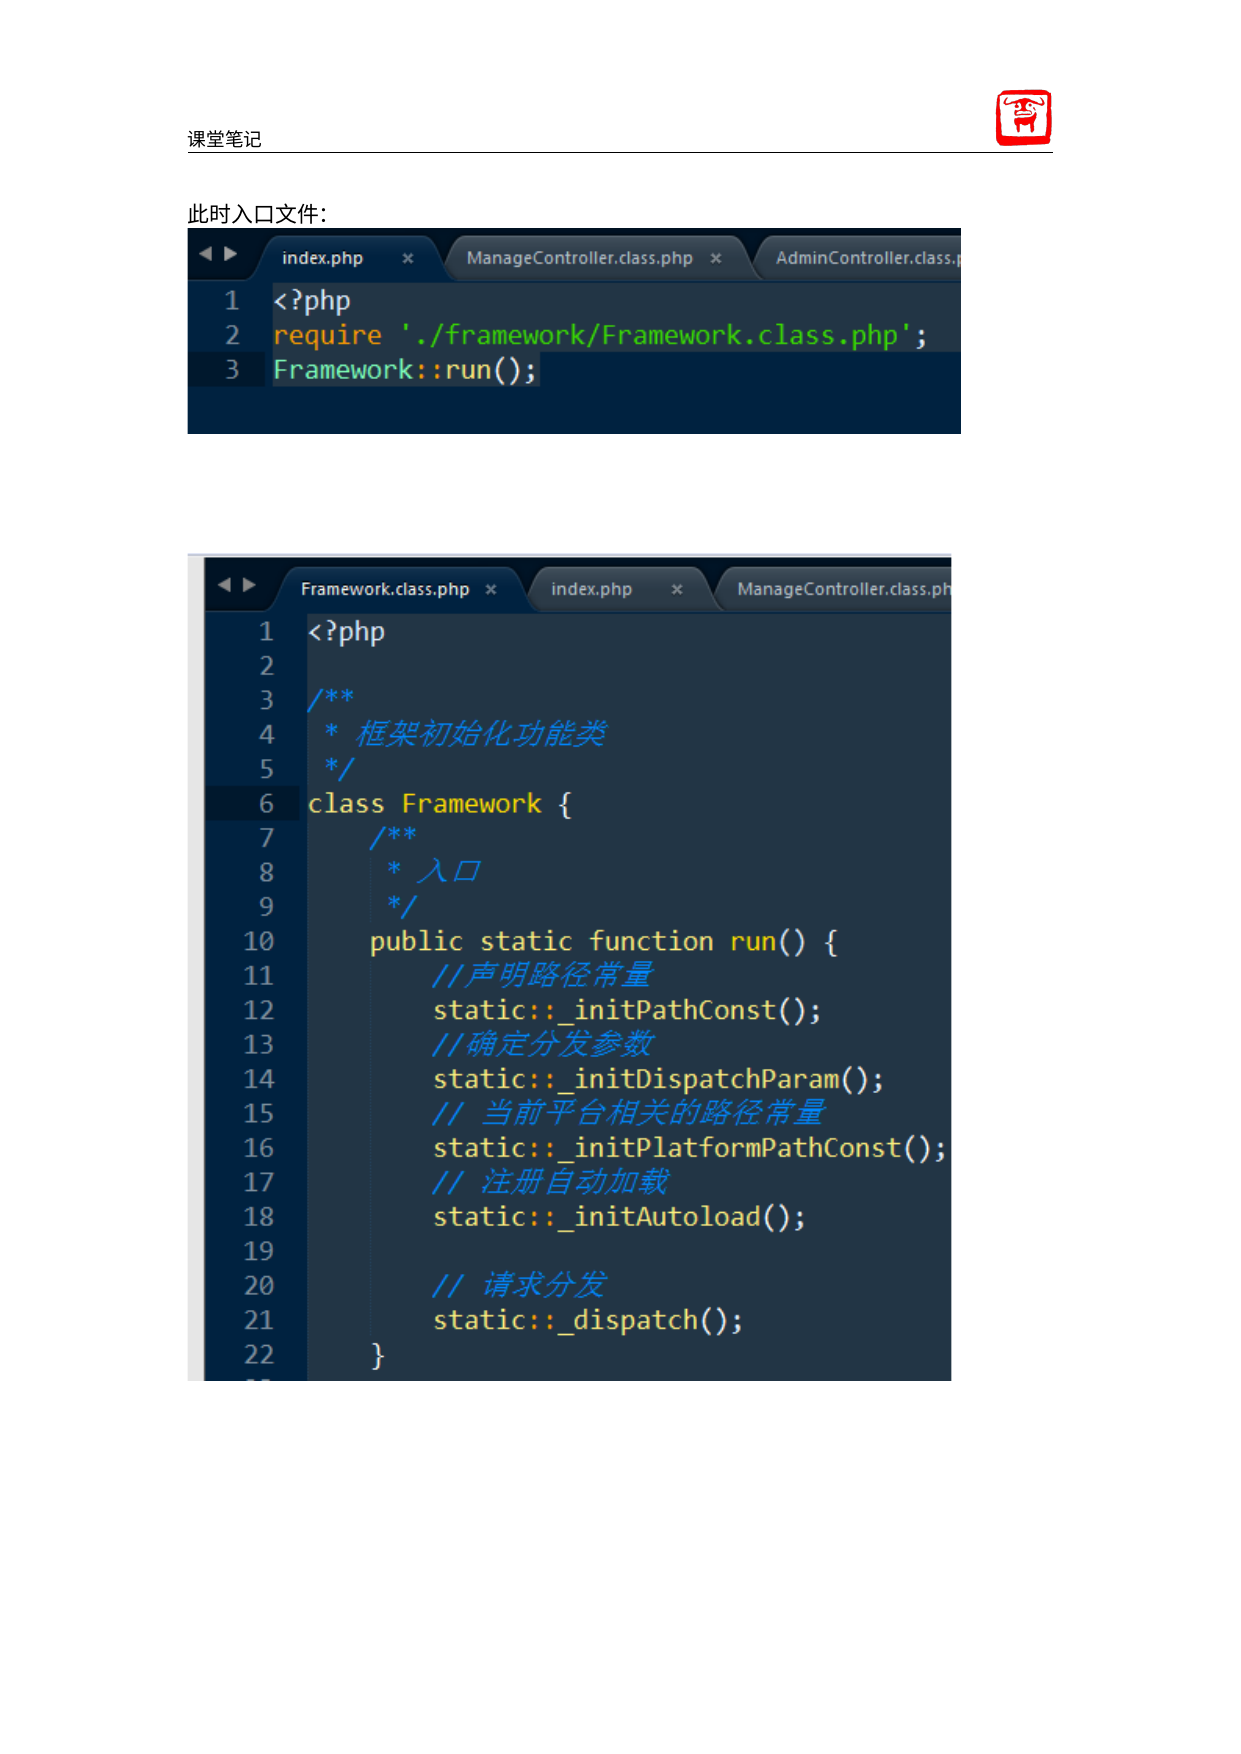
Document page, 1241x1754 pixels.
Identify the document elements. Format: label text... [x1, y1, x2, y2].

picture [994, 88, 1053, 147]
picture [187, 228, 961, 434]
picture [187, 553, 952, 1381]
text 此时入口文件： [187, 196, 1053, 229]
